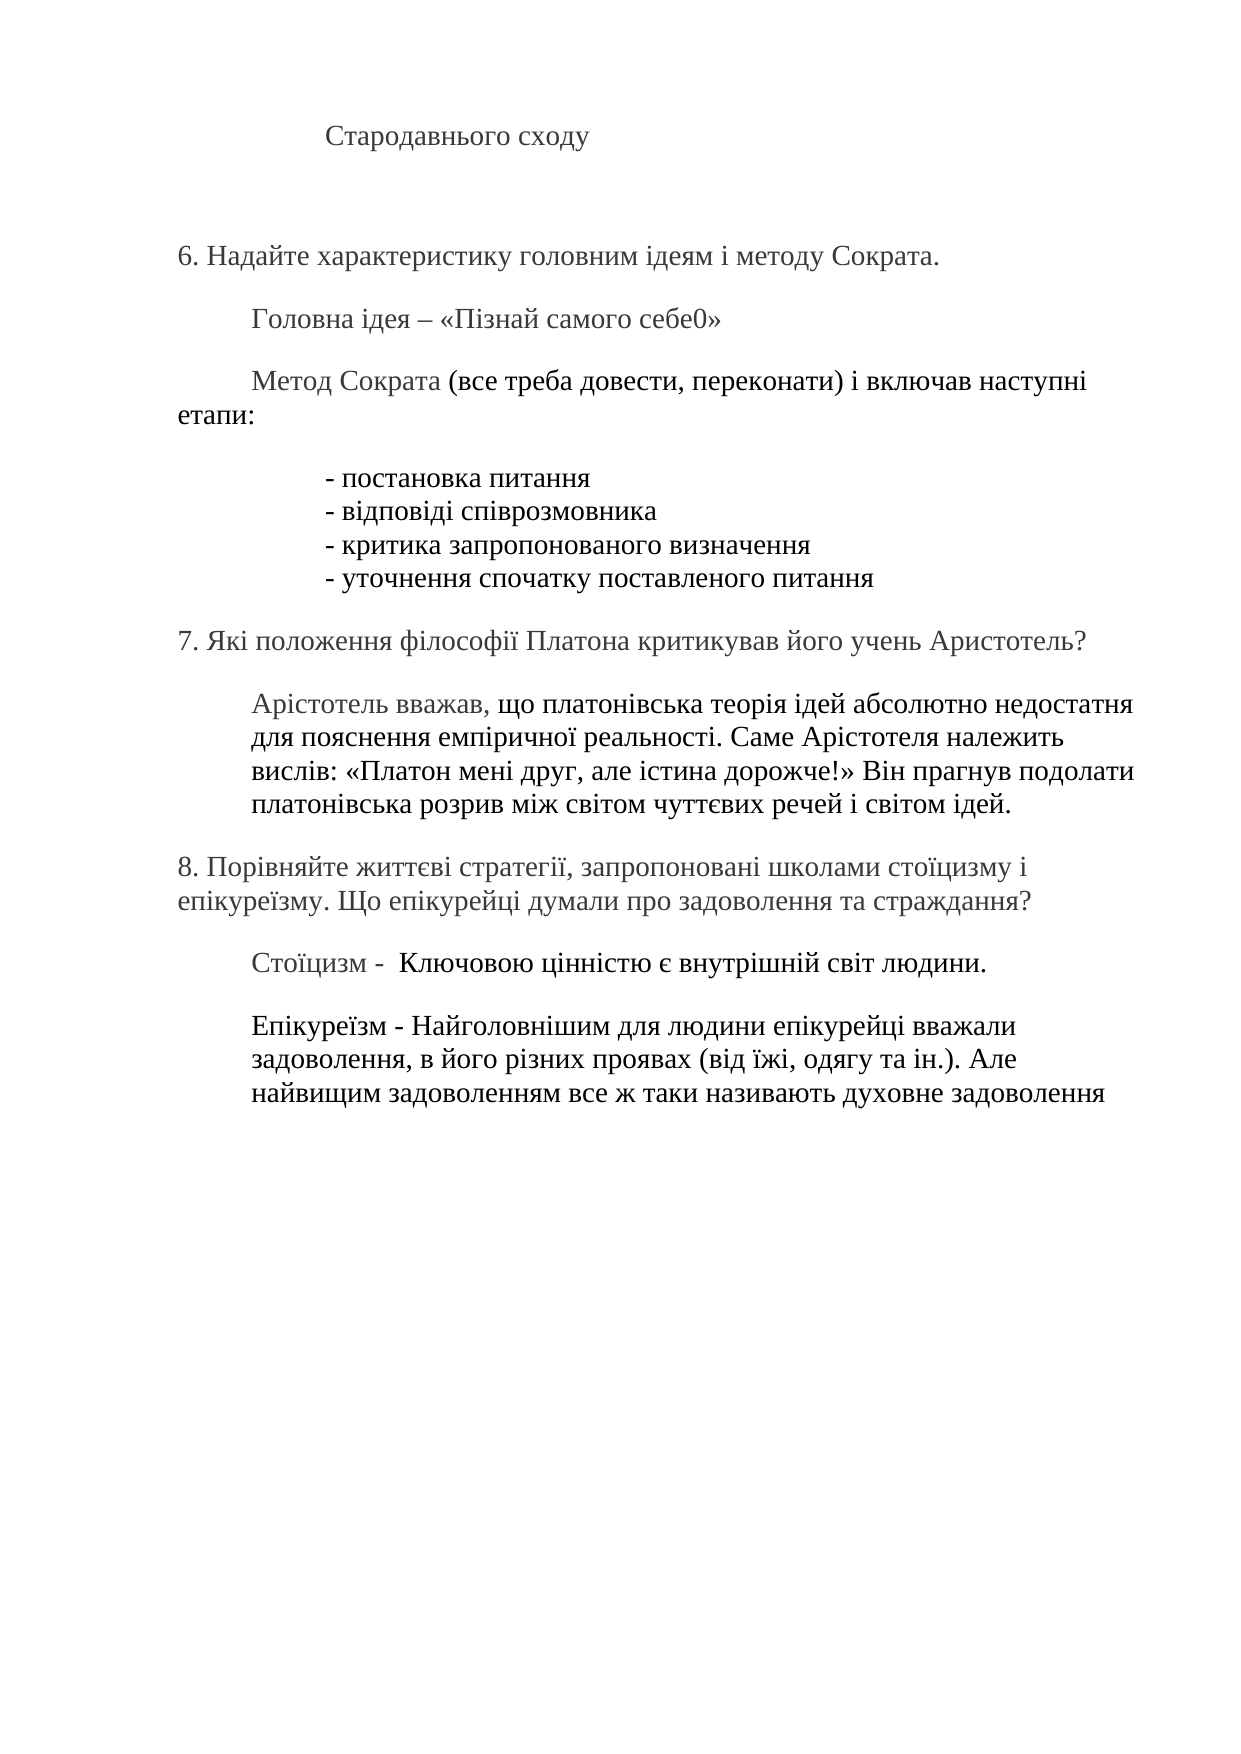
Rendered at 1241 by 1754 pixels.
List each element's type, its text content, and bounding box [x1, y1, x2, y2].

text - постановка питання - відповіді співрозмовника - критика запропонованого визначення - уточнення спочатку поставленого питання [325, 460, 1152, 594]
text Арістотель вважав, що платонівська теорія ідей абсолютно недостатня для пояснення емпіричної реальності. Саме Арістотеля належить вислів: «Платон мені друг, але істина дорожче!» Він прагнув подолати платонівська розрив між світом чуттєвих речей і світом ідей. [251, 686, 1152, 820]
text 6. Надайте характеристику головним ідеям і методу Сократа. [177, 238, 1152, 272]
text 7. Які положення філософії Платона критикував його учень Аристотель? [177, 623, 1152, 657]
text Метод Сократа (все треба довести, переконати) і включав наступні етапи: [177, 363, 1152, 431]
text 8. Порівняйте життєві стратегії, запропоновані школами стоїцизму і епікуреїзму. Що епікурейці думали про задоволення та страждання? [177, 849, 1152, 916]
text Стародавнього сходу [177, 118, 1152, 152]
text Головна ідея – «Пізнай самого себе0» [177, 301, 1152, 334]
text Стоїцизм - Ключовою цінністю є внутрішній світ людини. [177, 945, 1152, 979]
text Епікуреїзм - Найголовнішим для людини епікурейці вважали задоволення, в його різних проявах (від їжі, одягу та ін.). Але найвищим задоволенням все ж таки називають духовне задоволення [251, 1008, 1152, 1109]
